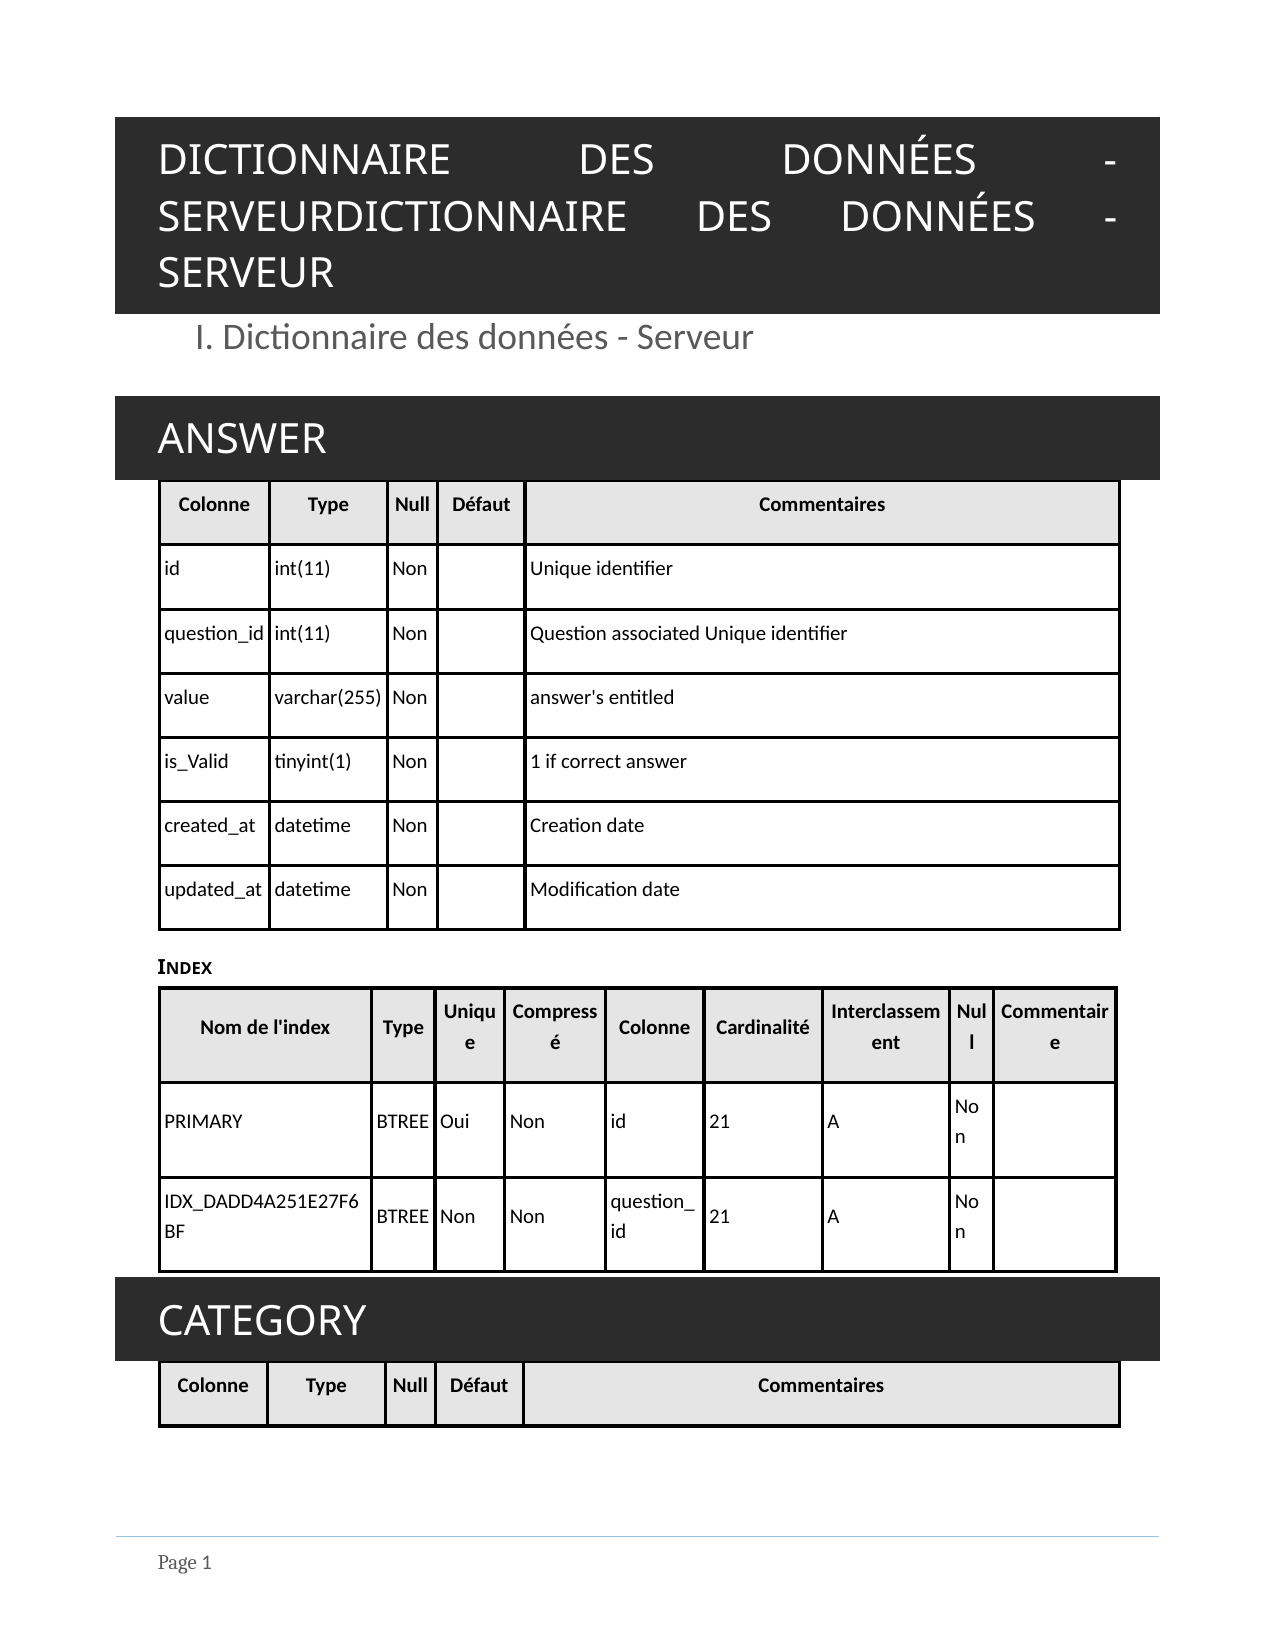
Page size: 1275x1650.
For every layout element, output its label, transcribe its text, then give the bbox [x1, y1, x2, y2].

table_header Null [951, 990, 992, 1081]
table_cell [439, 739, 523, 800]
table_cell Creation date [527, 803, 1118, 864]
text answer [116, 398, 1159, 479]
table_cell [995, 1179, 1114, 1270]
table_cell Question associated Unique identifier [527, 611, 1118, 672]
table_cell id [607, 1084, 702, 1176]
table_cell Non [951, 1084, 992, 1176]
table_header Cardinalité [706, 990, 821, 1081]
table_cell id [161, 546, 268, 607]
table_cell tinyint(1) [271, 739, 386, 800]
text category [116, 1279, 1159, 1360]
table_cell A [824, 1084, 948, 1176]
table_cell [439, 611, 523, 672]
table_cell is_Valid [161, 739, 268, 800]
table_header Colonne [607, 990, 702, 1081]
table_cell [439, 546, 523, 607]
table_cell varchar(255) [271, 675, 386, 736]
table_header Interclassement [824, 990, 948, 1081]
table_cell datetime [271, 867, 386, 928]
table_cell 1 if correct answer [527, 739, 1118, 800]
table_cell [439, 867, 523, 928]
table_cell Non [437, 1179, 503, 1270]
table_header Colonne [161, 1363, 266, 1424]
table_header Null [387, 1363, 434, 1424]
table_header Commentaires [525, 1363, 1118, 1424]
table_header Défaut [439, 482, 523, 543]
table_cell Non [389, 867, 436, 928]
table_header Commentaire [995, 990, 1114, 1081]
table_cell question_id [161, 611, 268, 672]
table_header Compressé [506, 990, 604, 1081]
table_cell value [161, 675, 268, 736]
table_header Type [373, 990, 433, 1081]
table_cell [995, 1084, 1114, 1176]
table_header Type [271, 482, 386, 543]
table_cell Oui [437, 1084, 503, 1176]
table_cell BTREE [373, 1179, 433, 1270]
table_header Nom de l'index [161, 990, 370, 1081]
table_header Commentaires [527, 482, 1118, 543]
table_cell 21 [706, 1084, 821, 1176]
table_cell datetime [271, 803, 386, 864]
table_cell answer's entitled [527, 675, 1118, 736]
table_cell int(11) [271, 546, 386, 607]
table_cell Non [951, 1179, 992, 1270]
table_cell question_id [607, 1179, 702, 1270]
table_cell updated_at [161, 867, 268, 928]
table_cell Unique identifier [527, 546, 1118, 607]
table_cell created_at [161, 803, 268, 864]
table_cell Non [389, 739, 436, 800]
subtitle Index [157, 952, 1117, 981]
table_header Unique [437, 990, 503, 1081]
table_cell Non [506, 1179, 604, 1270]
table_cell Non [389, 675, 436, 736]
table_header Type [269, 1363, 384, 1424]
table_header Défaut [437, 1363, 522, 1424]
table_cell PRIMARY [161, 1084, 370, 1176]
table_cell BTREE [373, 1084, 433, 1176]
table_cell int(11) [271, 611, 386, 672]
table_header Colonne [161, 482, 268, 543]
subtitle Dictionnaire des données - Serveur [195, 314, 1117, 359]
table_cell Non [506, 1084, 604, 1176]
table_cell 21 [706, 1179, 821, 1270]
table_cell Non [389, 546, 436, 607]
table_cell Non [389, 803, 436, 864]
table_cell [439, 803, 523, 864]
table_cell Non [389, 611, 436, 672]
table_cell Modification date [527, 867, 1118, 928]
table_cell IDX_DADD4A251E27F6BF [161, 1179, 370, 1270]
table_cell [439, 675, 523, 736]
table_header Null [389, 482, 436, 543]
table_cell A [824, 1179, 948, 1270]
